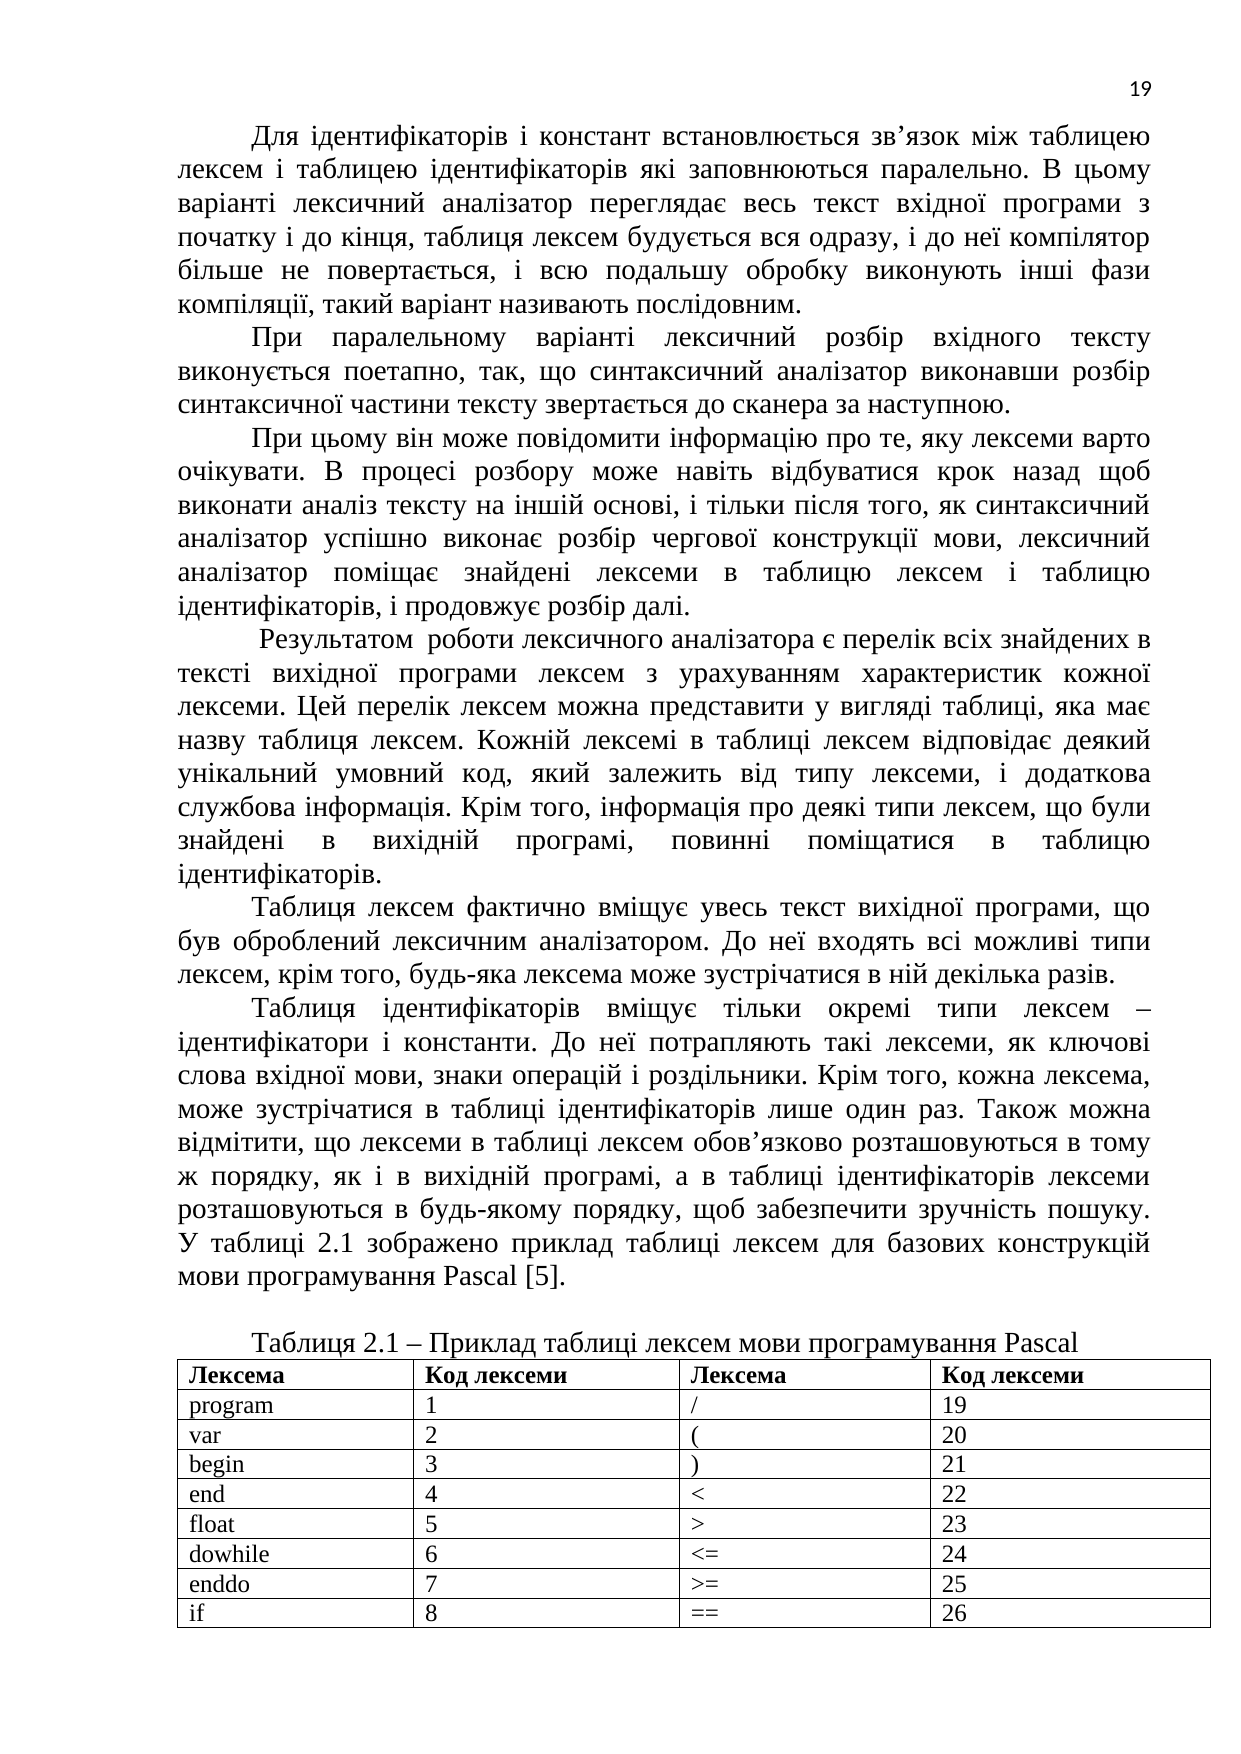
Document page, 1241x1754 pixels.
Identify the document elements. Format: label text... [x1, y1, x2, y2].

table_cell 7 [414, 1569, 679, 1597]
table_cell dowhile [178, 1539, 413, 1568]
table_header Код лексеми [414, 1360, 679, 1389]
table_cell 6 [414, 1539, 679, 1568]
table_cell 21 [931, 1450, 1210, 1478]
table_cell <= [680, 1539, 930, 1568]
table_cell program [178, 1390, 413, 1419]
table_header Код лексеми [931, 1360, 1210, 1389]
table_cell begin [178, 1450, 413, 1478]
table_cell 1 [414, 1390, 679, 1419]
table_cell 24 [931, 1539, 1210, 1568]
text Таблиця 2.1 – Приклад таблиці лексем мови програмування Pascal [177, 1326, 1152, 1359]
table_cell 20 [931, 1420, 1210, 1448]
table_cell 23 [931, 1509, 1210, 1538]
table_cell 19 [931, 1390, 1210, 1419]
text При паралельному варіанті лексичний розбір вхідного тексту виконується поетапно, так, що синтаксичний аналізатор виконавши розбір синтаксичної частини тексту звертається до сканера за наступною. [177, 319, 1152, 420]
table_cell 2 [414, 1420, 679, 1448]
table_cell 22 [931, 1479, 1210, 1508]
text При цьому він може повідомити інформацію про те, яку лексеми варто очікувати. В процесі розбору може навіть відбуватися крок назад щоб виконати аналіз тексту на іншій основі, і тільки після того, як синтаксичний аналізатор успішно виконає розбір чергової конструкції мови, лексичний аналізатор поміщає знайдені лексеми в таблицю лексем і таблицю ідентифікаторів, і продовжує розбір далі. [177, 420, 1152, 621]
table_cell 4 [414, 1479, 679, 1508]
table_cell ( [680, 1420, 930, 1448]
table_cell enddo [178, 1569, 413, 1597]
table_cell 26 [931, 1599, 1210, 1627]
table_cell == [680, 1599, 930, 1627]
table_cell > [680, 1509, 930, 1538]
table_cell >= [680, 1569, 930, 1597]
table_cell < [680, 1479, 930, 1508]
table_cell if [178, 1599, 413, 1627]
table_cell 5 [414, 1509, 679, 1538]
table_header Лексема [178, 1360, 413, 1389]
table_cell 25 [931, 1569, 1210, 1597]
table_cell var [178, 1420, 413, 1448]
table_cell float [178, 1509, 413, 1538]
table_cell end [178, 1479, 413, 1508]
text Таблиця ідентифікаторів вміщує тільки окремі типи лексем – ідентифікатори і константи. До неї потрапляють такі лексеми, як ключові слова вхідної мови, знаки операцій і роздільники. Крім того, кожна лексема, може зустрічатися в таблиці ідентифікаторів лише один раз. Також можна відмітити, що лексеми в таблиці лексем обов’язково розташовуються в тому ж порядку, як і в вихідній програмі, а в таблиці ідентифікаторів лексеми розташовуються в будь-якому порядку, щоб забезпечити зручність пошуку. У таблиці 2.1 зображено приклад таблиці лексем для базових конструкцій мови програмування Pascal [5]. [177, 990, 1152, 1292]
table_cell 8 [414, 1599, 679, 1627]
table_cell 3 [414, 1450, 679, 1478]
table_header Лексема [680, 1360, 930, 1389]
text Для ідентифікаторів і констант встановлюється зв’язок між таблицею лексем і таблицею ідентифікаторів які заповнюються паралельно. В цьому варіанті лексичний аналізатор переглядає весь текст вхідної програми з початку і до кінця, таблиця лексем будується вся одразу, і до неї компілятор більше не повертається, і всю подальшу обробку виконують інші фази компіляції, такий варіант називають послідовним. [177, 118, 1152, 319]
table_cell ) [680, 1450, 930, 1478]
text Результатом роботи лексичного аналізатора є перелік всіх знайдених в тексті вихідної програми лексем з урахуванням характеристик кожної лексеми. Цей перелік лексем можна представити у вигляді таблиці, яка має назву таблиця лексем. Кожній лексемі в таблиці лексем відповідає деякий унікальний умовний код, який залежить від типу лексеми, і додаткова службова інформація. Крім того, інформація про деякі типи лексем, що були знайдені в вихідній програмі, повинні поміщатися в таблицю ідентифікаторів. [177, 621, 1152, 889]
table_cell / [680, 1390, 930, 1419]
text Таблиця лексем фактично вміщує увесь текст вихідної програми, що був оброблений лексичним аналізатором. До неї входять всі можливі типи лексем, крім того, будь-яка лексема може зустрічатися в ній декілька разів. [177, 889, 1152, 990]
